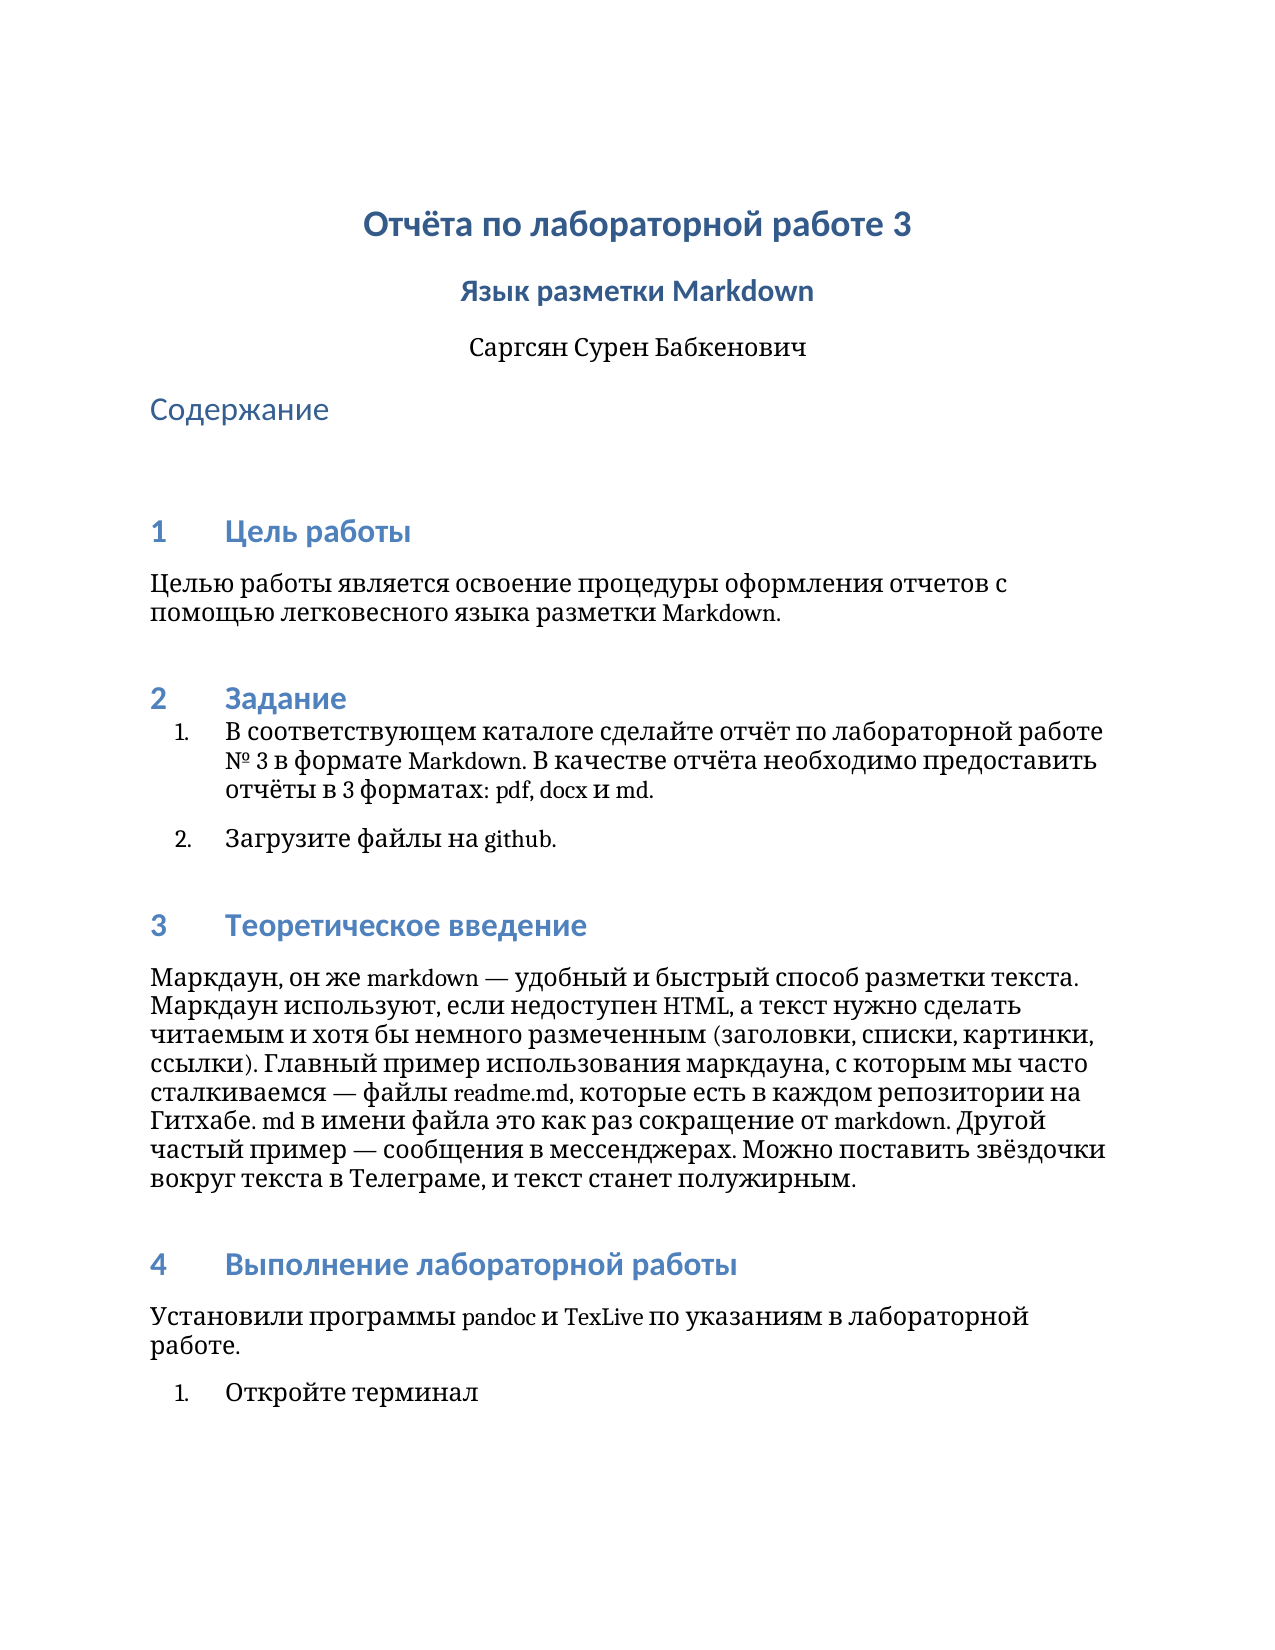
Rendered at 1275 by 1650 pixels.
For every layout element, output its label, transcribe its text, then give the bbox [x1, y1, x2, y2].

subtitle Язык разметки Markdown [150, 271, 1125, 309]
subtitle 1 Цель работы [150, 510, 1125, 551]
subtitle 3 Теоретическое введение [150, 904, 1125, 945]
text Целью работы является освоение процедуры оформления отчетов с помощью легковесного языка разметки Markdown. [150, 570, 1125, 627]
title Отчёта по лабораторной работе 3 [150, 200, 1125, 246]
subtitle 4 Выполнение лабораторной работы [150, 1243, 1125, 1284]
text Маркдаун, он же markdown — удобный и быстрый способ разметки текста. Маркдаун используют, если недоступен HTML, а текст нужно сделать читаемым и хотя бы немного размеченным (заголовки, списки, картинки, ссылки). Главный пример использования маркдауна, с которым мы часто сталкиваемся — файлы readme.md, которые есть в каждом репозитории на Гитхабе. md в имени файла это как раз сокращение от markdown. Другой частый пример — сообщения в мессенджерах. Можно поставить звёздочки вокруг текста в Телеграме, и текст станет полужирным. [150, 963, 1125, 1193]
list В соответствующем каталоге сделайте отчёт по лабораторной работе № 3 в формате Markdown. В качестве отчёта необходимо предоставить отчёты в 3 форматах: pdf, docx и md. [175, 718, 1125, 804]
list Загрузите файлы на github. [175, 825, 1125, 854]
subtitle 2 Задание [150, 677, 1125, 718]
text Саргсян Сурен Бабкенович [150, 334, 1125, 363]
text Установили программы pandoc и TexLive по указаниям в лабораторной работе. [150, 1303, 1125, 1360]
list Откройте терминал [175, 1379, 1125, 1408]
